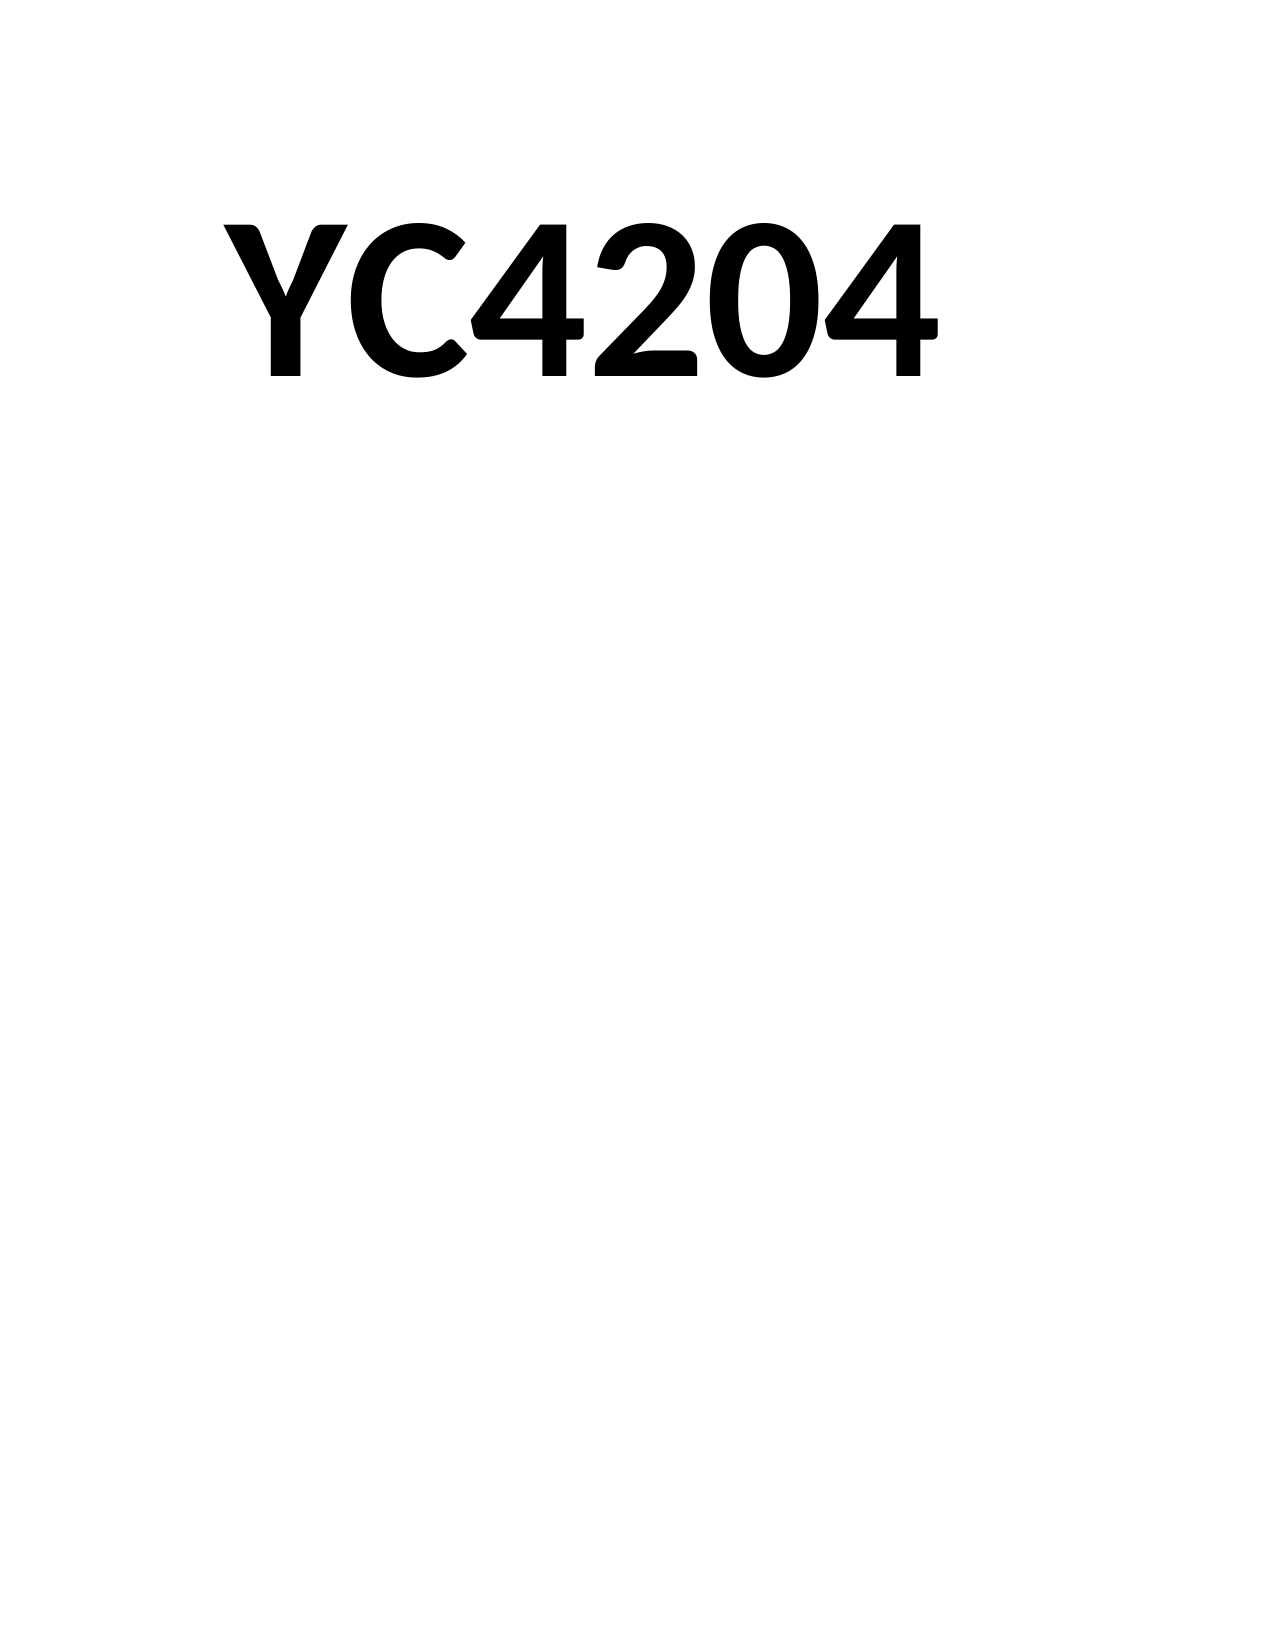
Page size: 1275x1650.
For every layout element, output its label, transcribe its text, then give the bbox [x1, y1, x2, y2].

text YC4204 [225, 150, 1125, 435]
